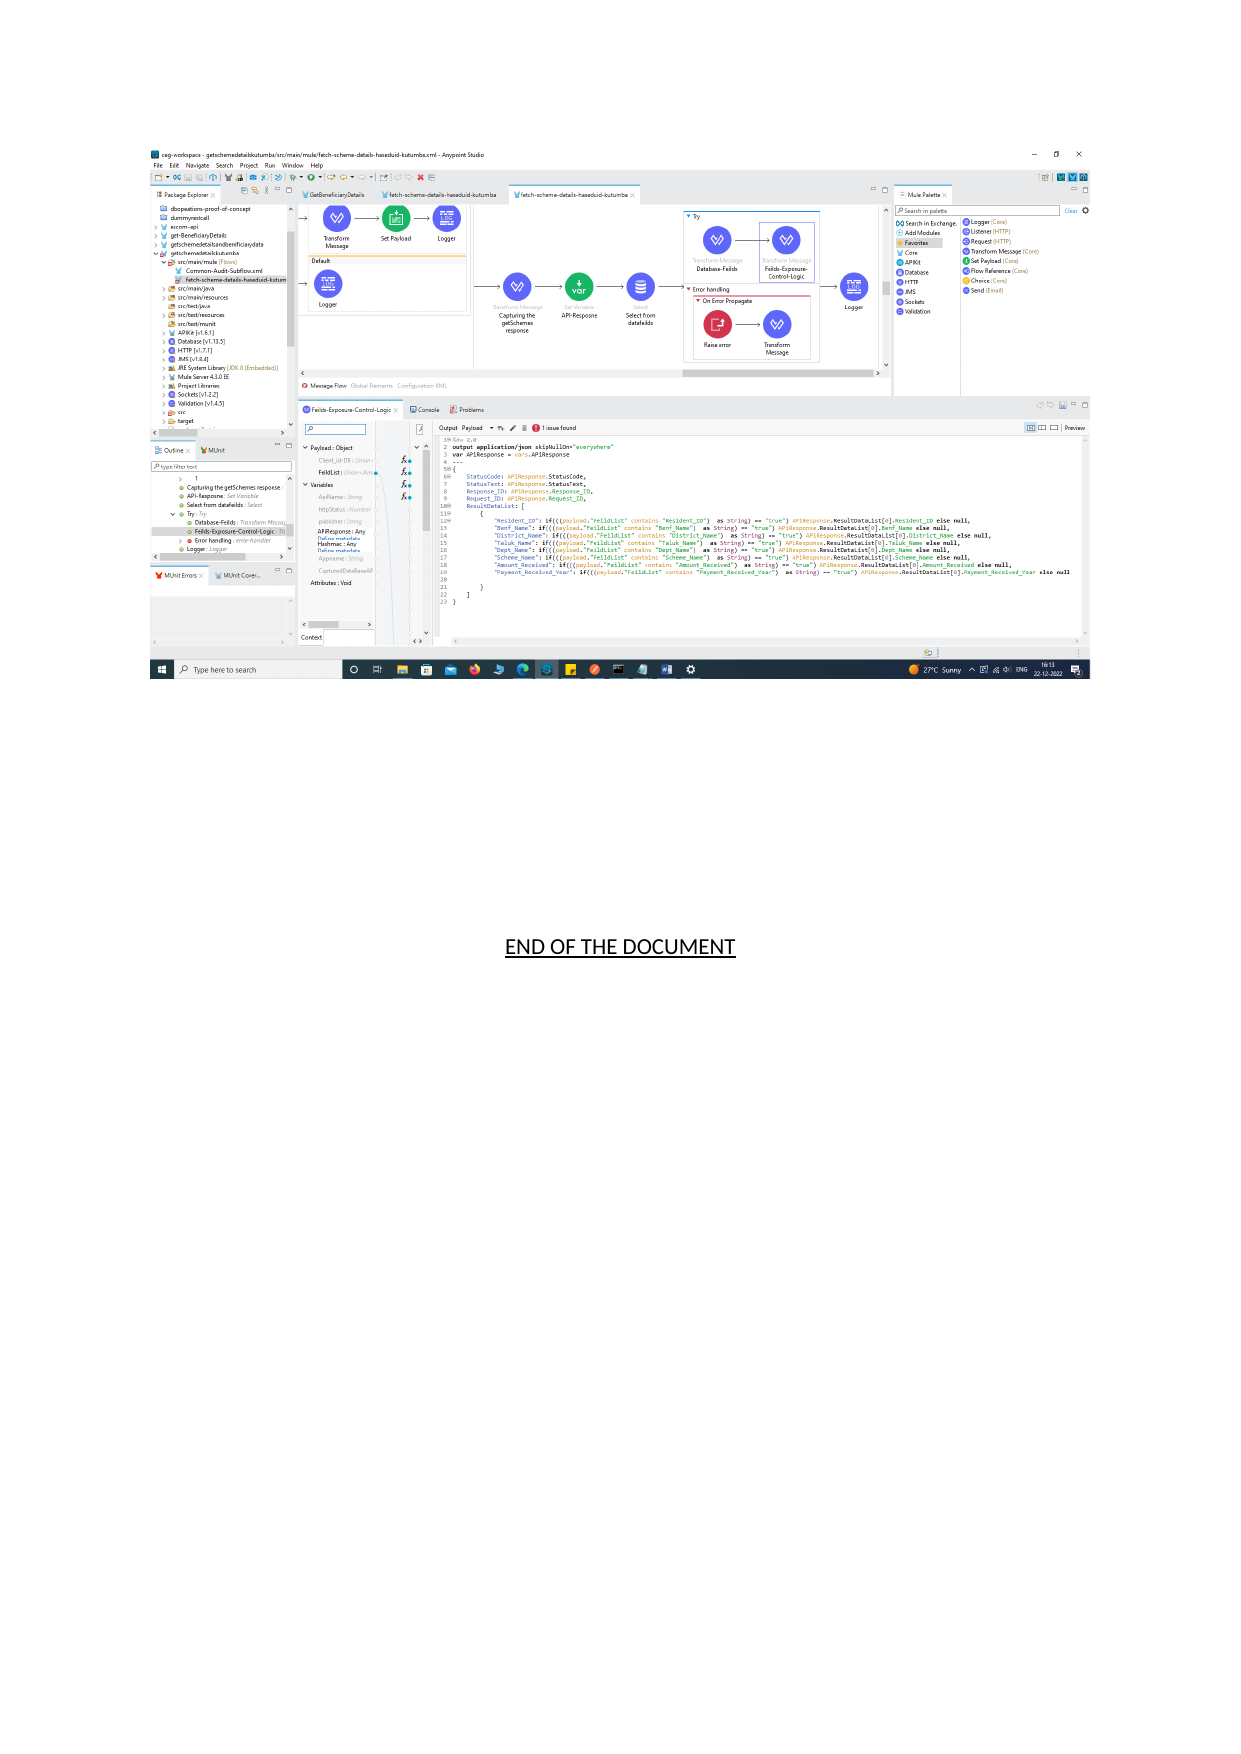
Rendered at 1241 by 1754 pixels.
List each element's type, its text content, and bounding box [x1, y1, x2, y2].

text END OF THE DOCUMENT [150, 932, 1090, 960]
picture [150, 150, 1091, 679]
